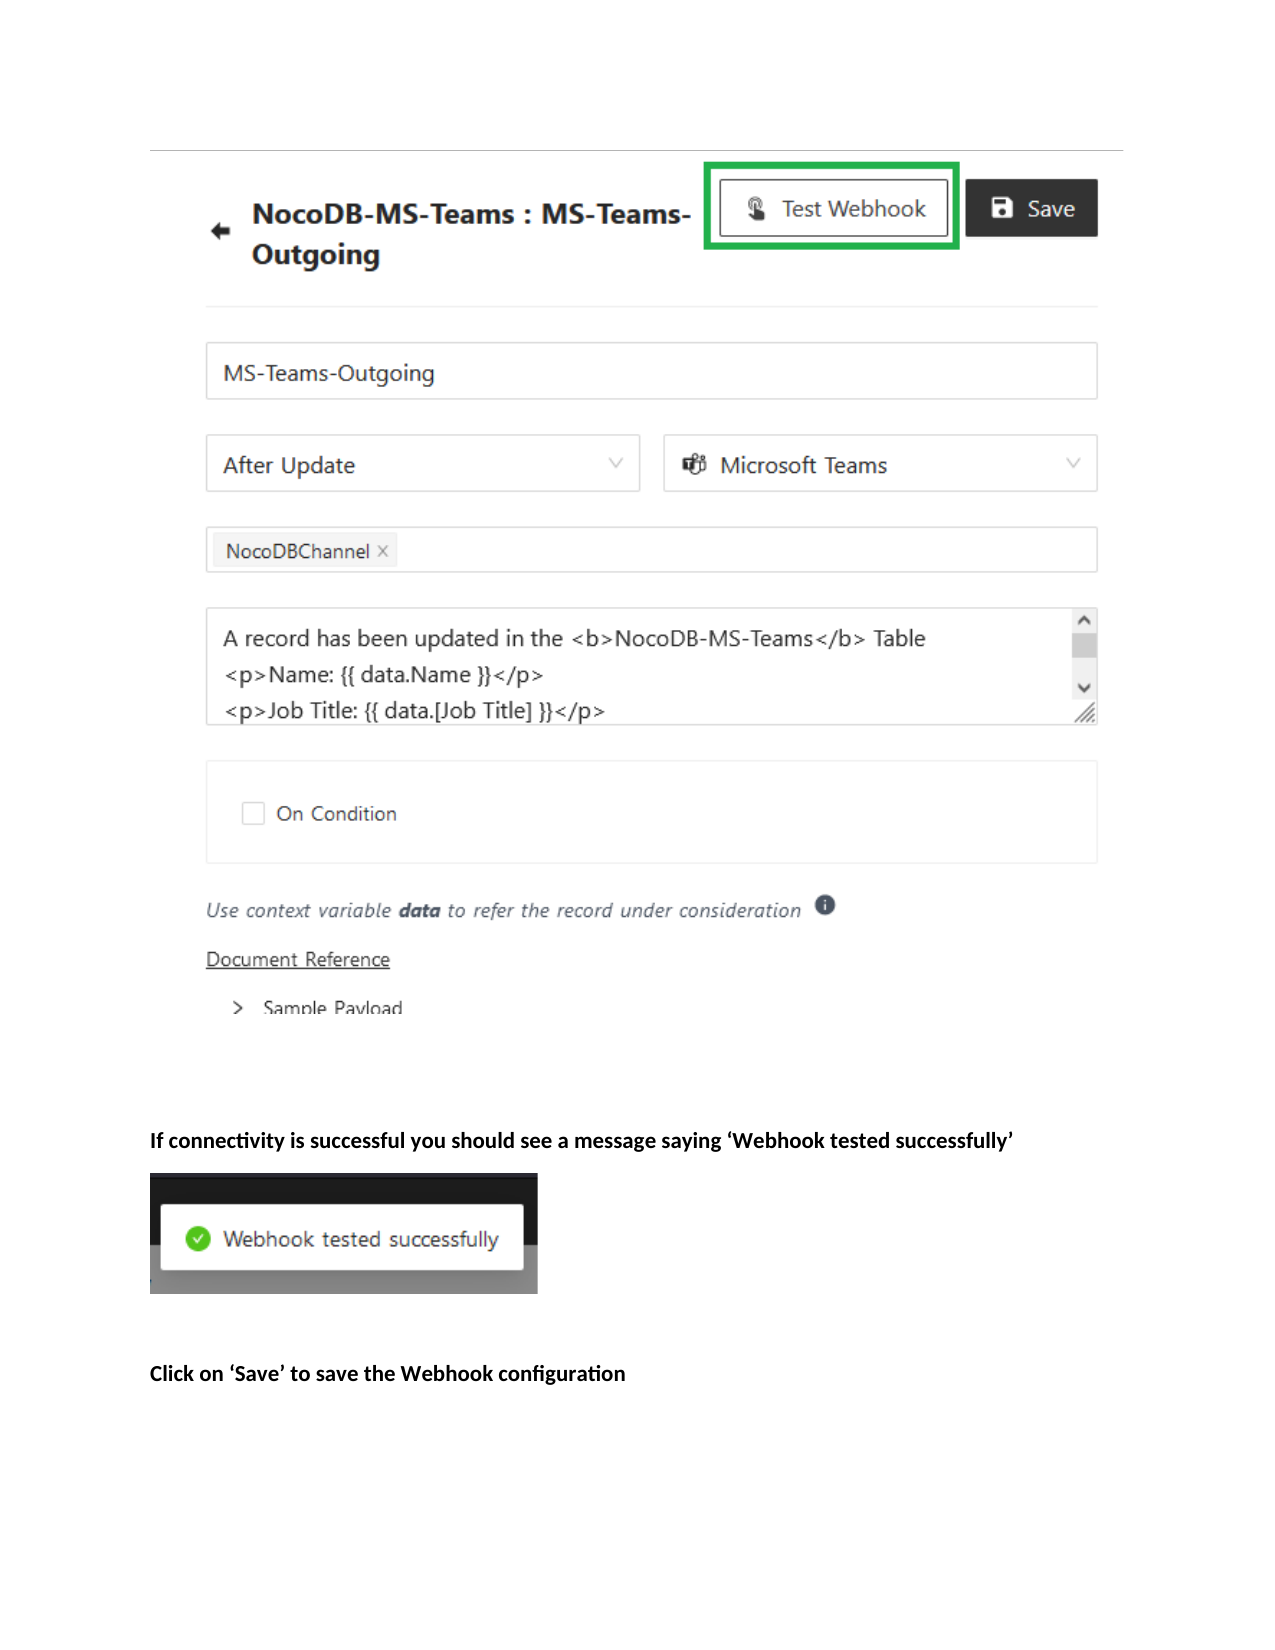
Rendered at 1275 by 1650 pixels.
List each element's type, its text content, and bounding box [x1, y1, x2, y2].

picture [150, 1173, 538, 1294]
text If connectivity is successful you should see a message saying ‘Webhook tested successfully’ [150, 1127, 1125, 1155]
picture [150, 150, 1124, 1014]
text Click on ‘Save’ to save the Webhook configuration [150, 1359, 1125, 1388]
